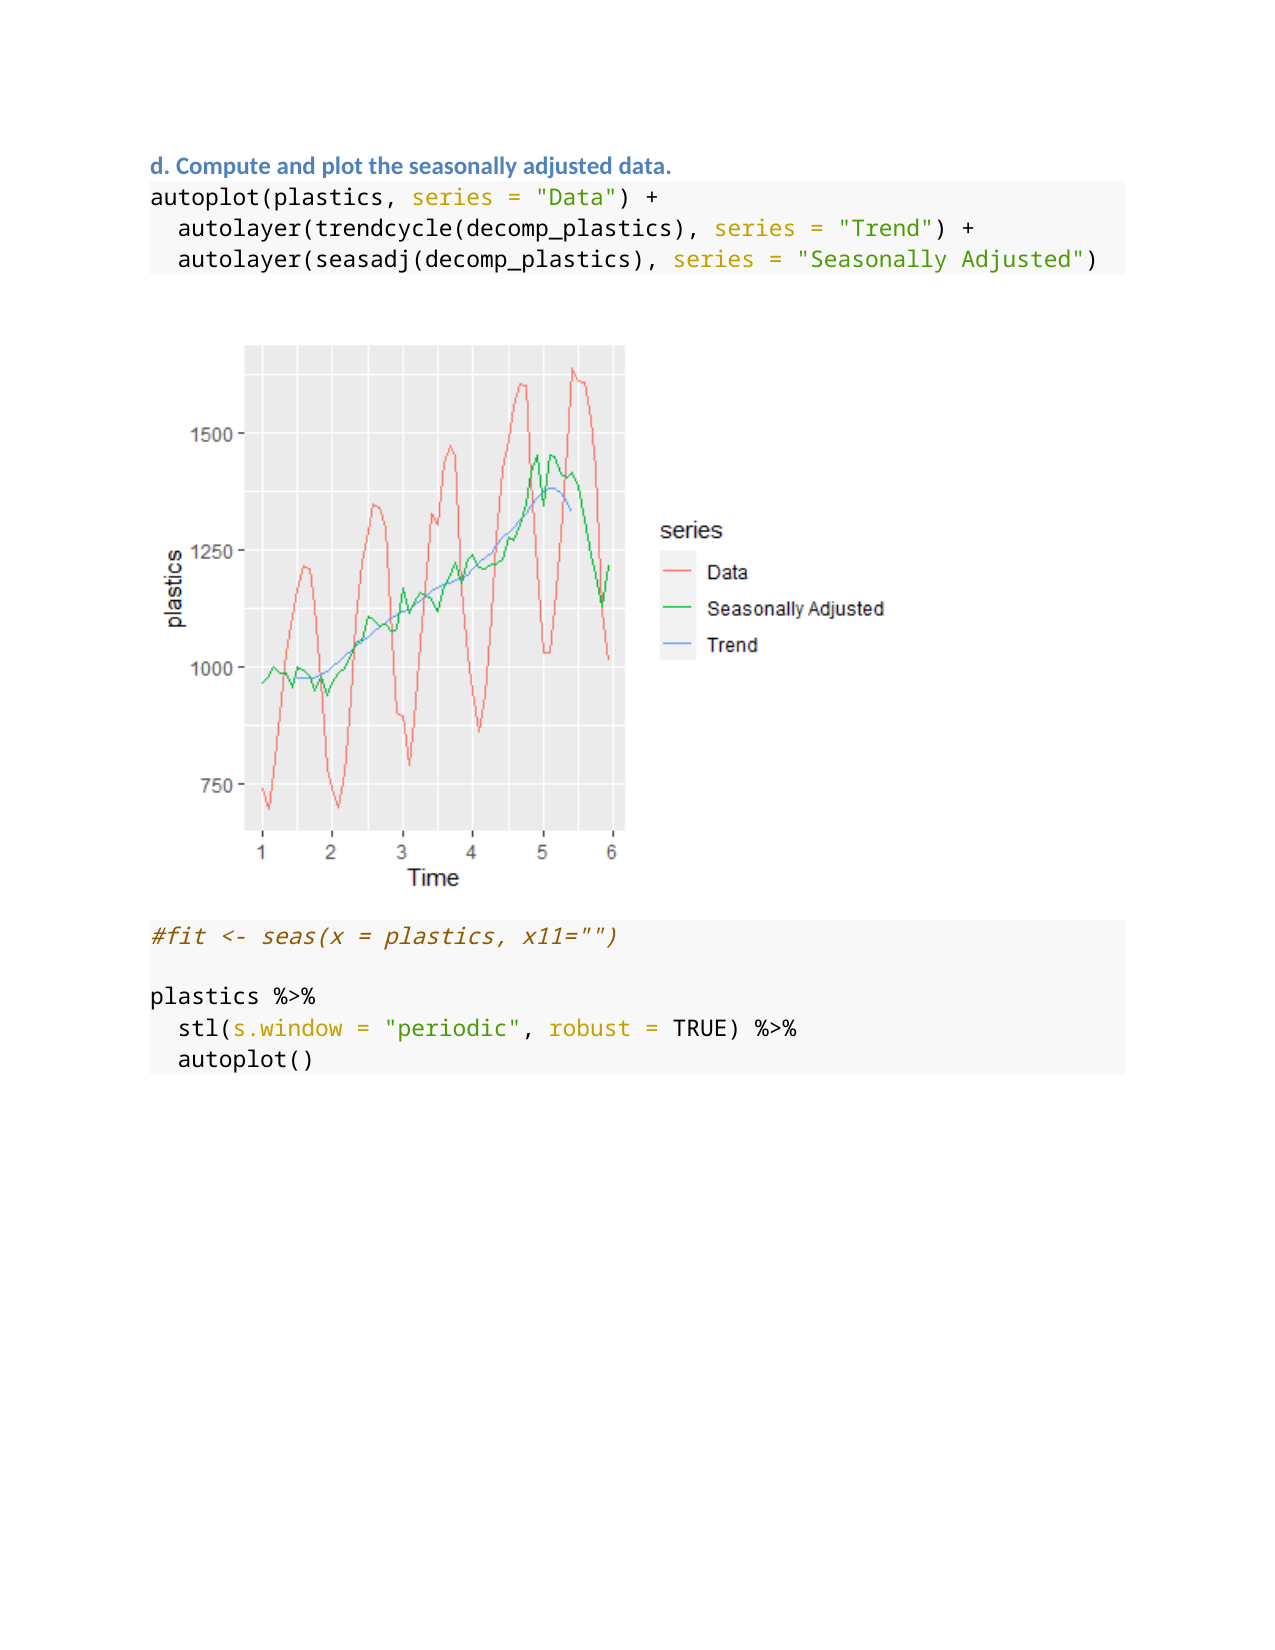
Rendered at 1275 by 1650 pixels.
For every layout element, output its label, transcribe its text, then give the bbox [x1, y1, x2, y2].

subtitle d. Compute and plot the seasonally adjusted data. [150, 150, 1125, 181]
text autoplot(plastics, series = "Data") + autolayer(trendcycle(decomp_plastics), series = "Trend") + autolayer(seasadj(decomp_plastics), series = "Seasonally Adjusted") [659, 181, 1125, 274]
picture [150, 295, 908, 902]
text #fit <- seas(x = plastics, x11="") plastics %>% stl(s.window = "periodic", robust = TRUE) %>% autoplot() [150, 920, 1125, 1074]
